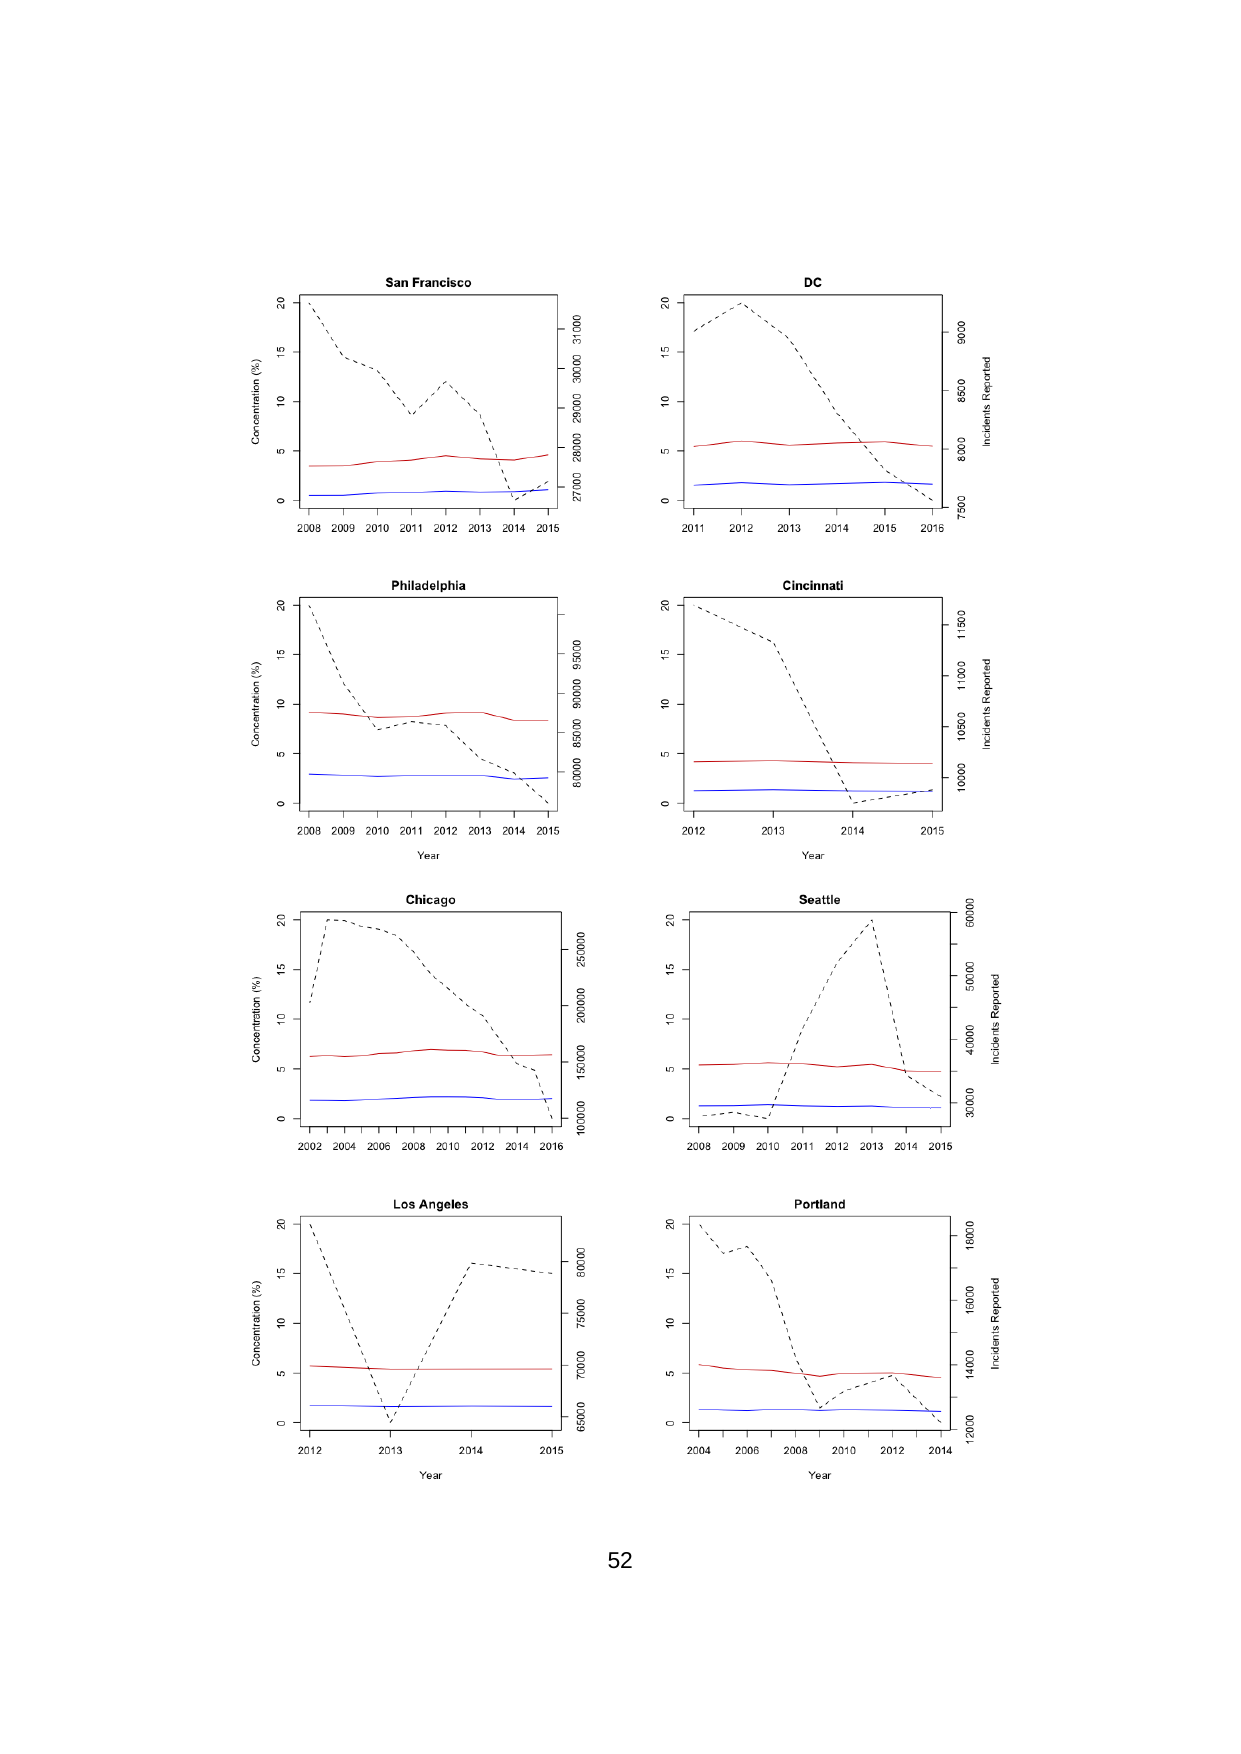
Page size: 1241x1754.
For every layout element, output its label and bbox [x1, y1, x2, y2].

picture [236, 269, 1005, 874]
picture [236, 886, 1014, 1494]
